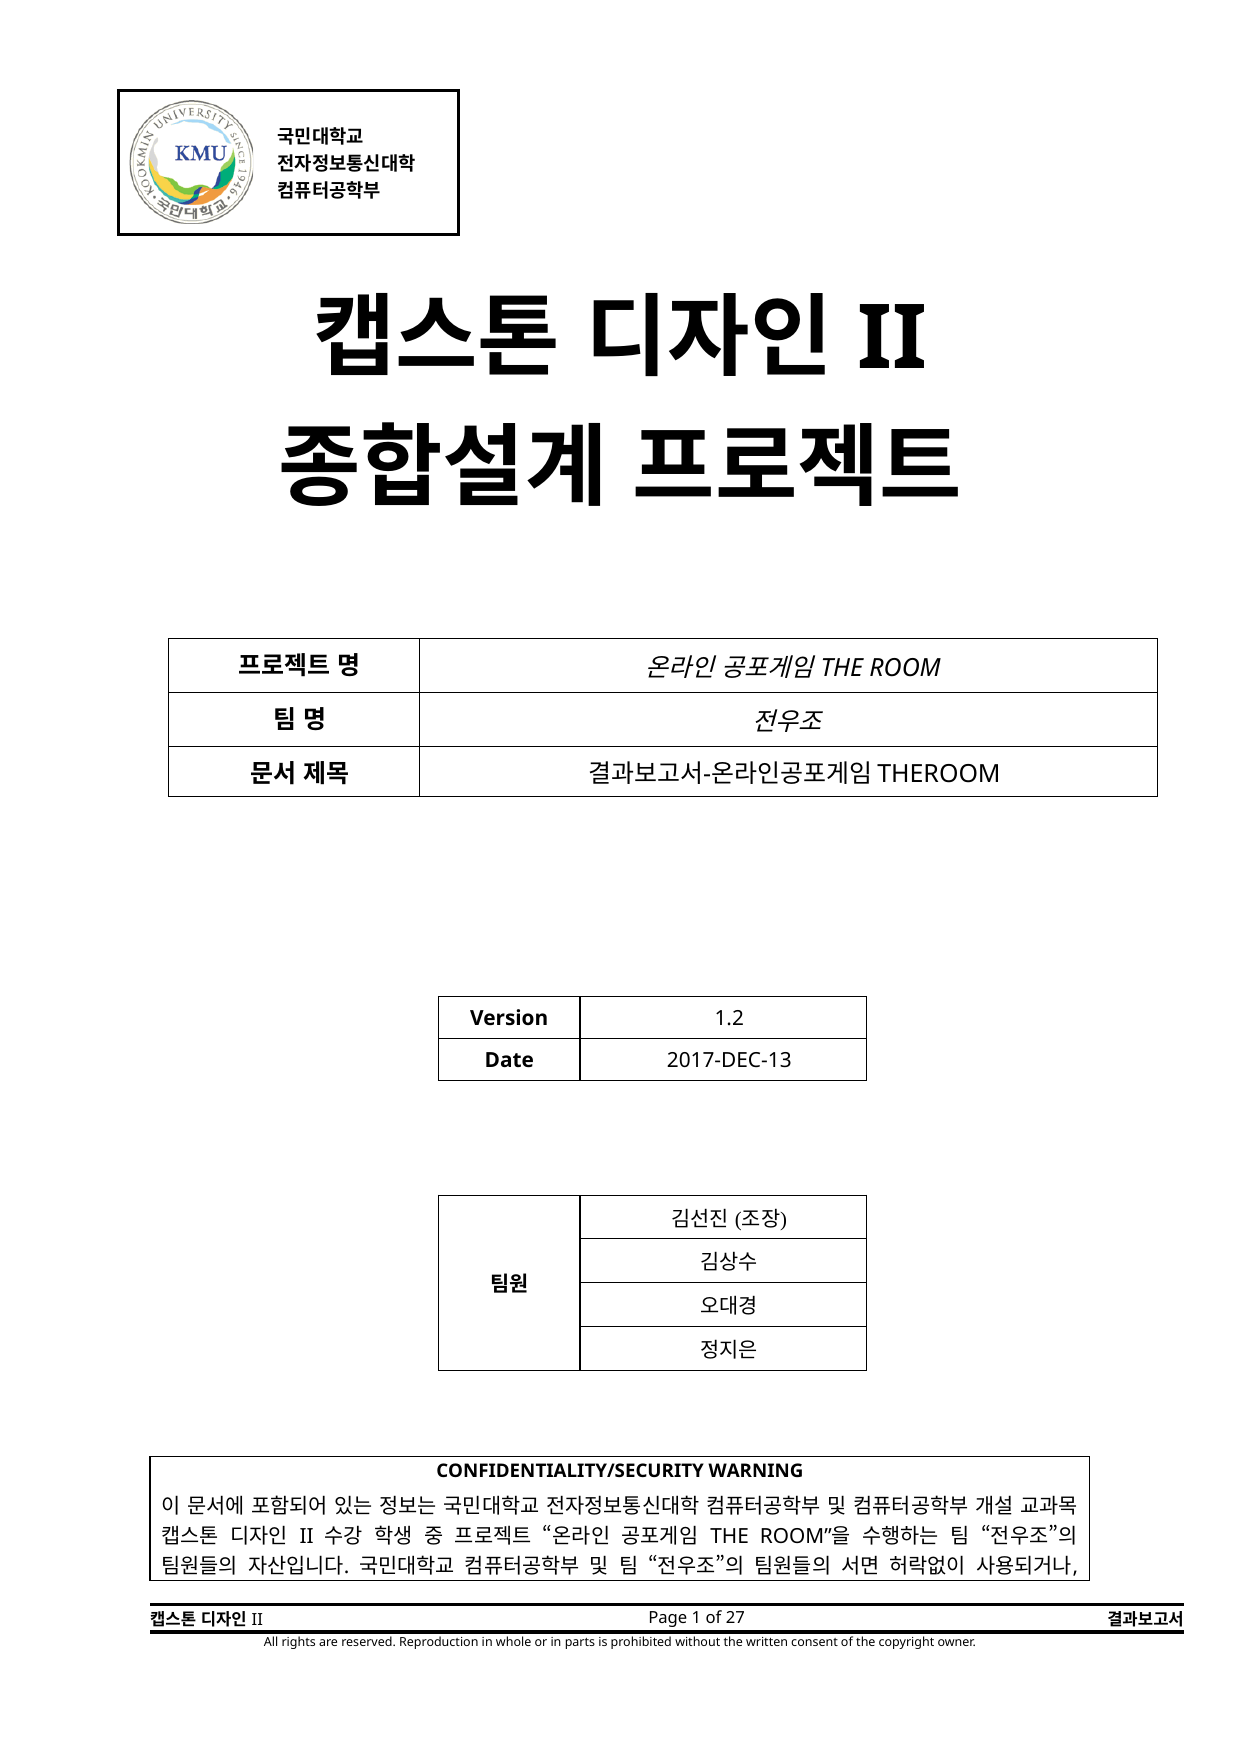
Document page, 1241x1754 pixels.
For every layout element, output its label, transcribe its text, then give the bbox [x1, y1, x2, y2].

picture [129, 100, 254, 224]
